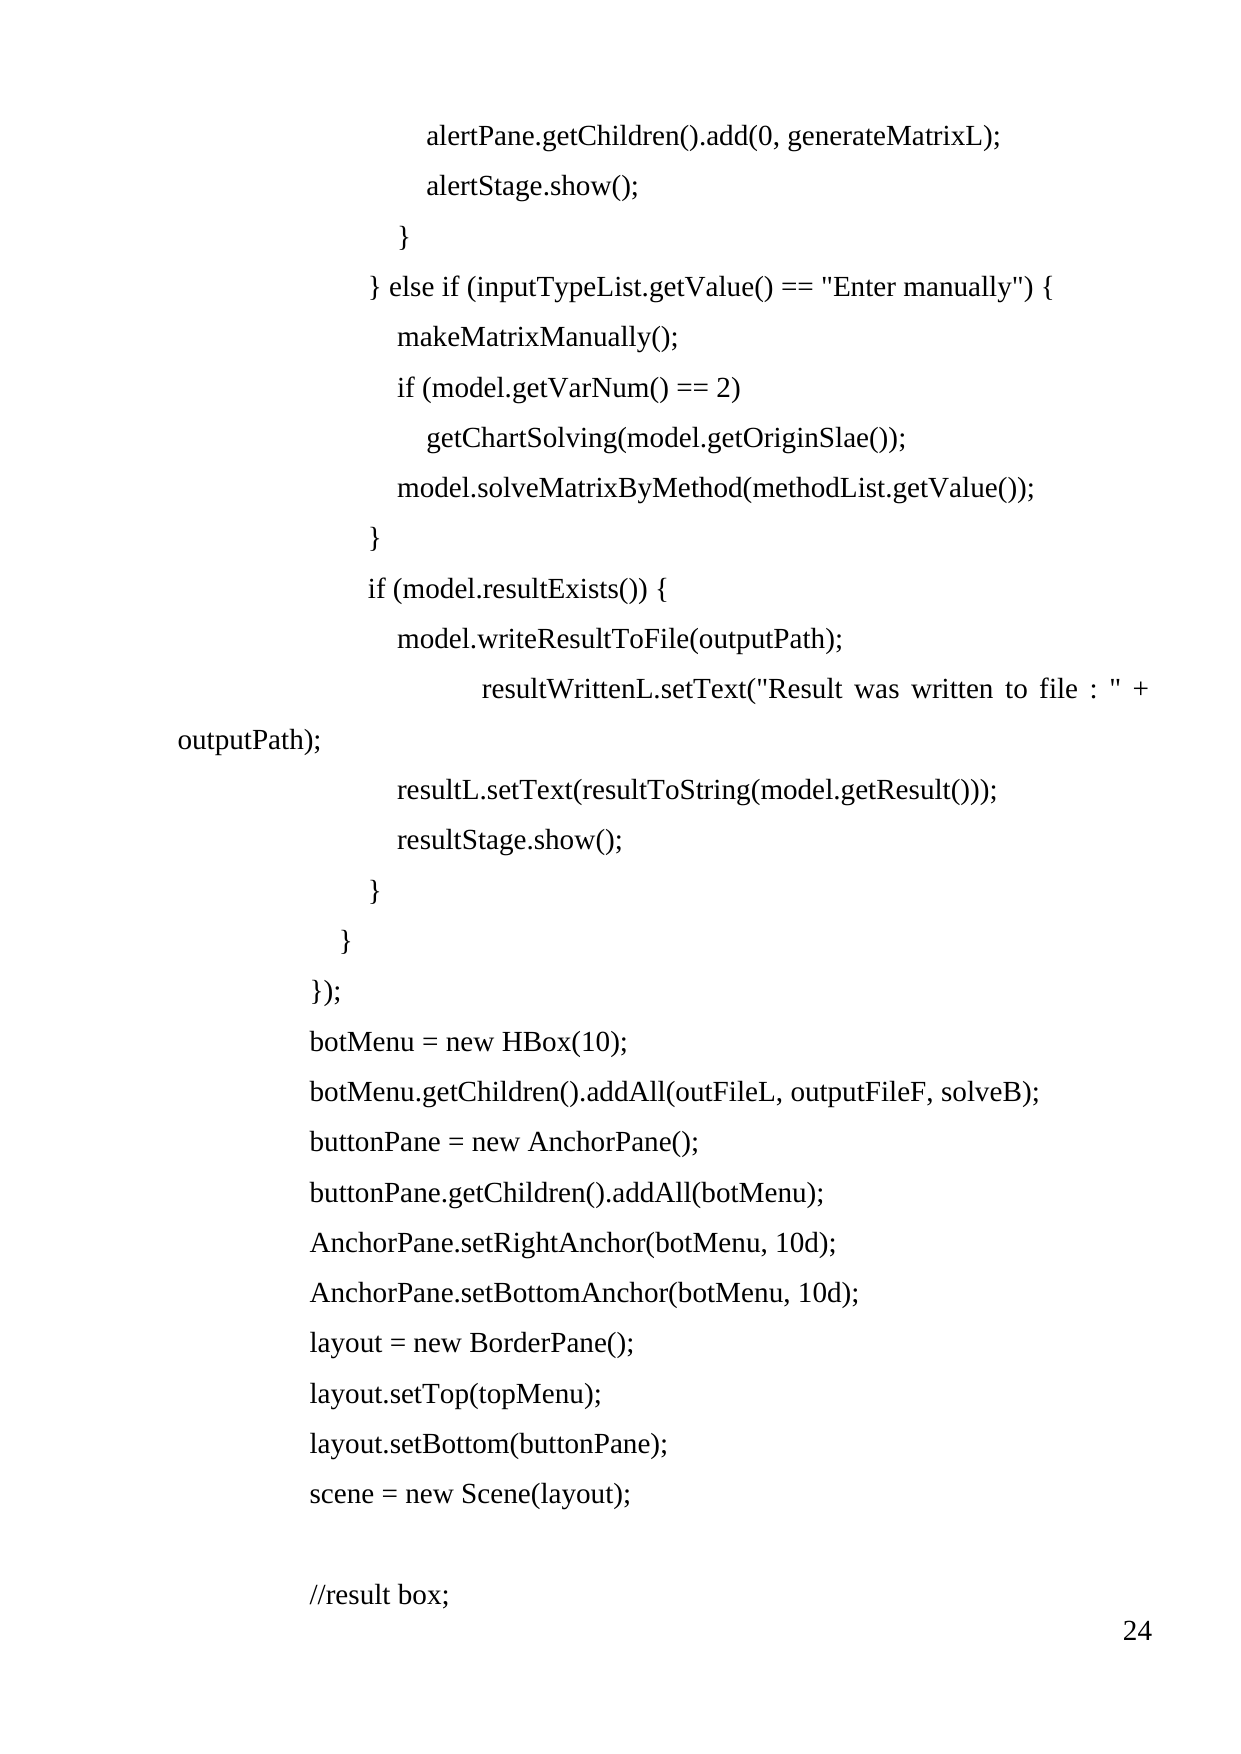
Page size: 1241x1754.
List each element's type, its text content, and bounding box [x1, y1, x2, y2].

text model.writeResultToFile(outputPath); [177, 621, 1152, 655]
text botMenu = new HBox(10); [177, 1024, 1152, 1057]
text AnchorPane.setRightAnchor(botMenu, 10d); [177, 1225, 1152, 1258]
text alertStage.show(); [177, 168, 1152, 202]
text scene = new Scene(layout); [177, 1477, 1152, 1510]
text layout.setBottom(buttonPane); [177, 1426, 1152, 1460]
text } [177, 521, 1152, 554]
text } [177, 873, 1152, 906]
text makeMatrixManually(); [177, 319, 1152, 353]
text resultStage.show(); [177, 822, 1152, 856]
text } [177, 923, 1152, 957]
text resultWrittenL.setText("Result was written to file : " + outputPath); [177, 672, 1152, 755]
text }); [177, 973, 1152, 1007]
text botMenu.getChildren().addAll(outFileL, outputFileF, solveB); [177, 1074, 1152, 1108]
text buttonPane.getChildren().addAll(botMenu); [177, 1175, 1152, 1208]
text alertPane.getChildren().add(0, generateMatrixL); [177, 118, 1152, 152]
text resultL.setText(resultToString(model.getResult())); [177, 772, 1152, 806]
text } [177, 219, 1152, 252]
text buttonPane = new AnchorPane(); [177, 1124, 1152, 1158]
text if (model.getVarNum() == 2) [177, 370, 1152, 403]
text //result box; [177, 1577, 1152, 1611]
text model.solveMatrixByMethod(methodList.getValue()); [177, 470, 1152, 504]
text layout.setTop(topMenu); [177, 1376, 1152, 1409]
text layout = new BorderPane(); [177, 1326, 1152, 1359]
text } else if (inputTypeList.getValue() == "Enter manually") { [177, 269, 1152, 303]
text getChartSolving(model.getOriginSlae()); [177, 420, 1152, 453]
text AnchorPane.setBottomAnchor(botMenu, 10d); [177, 1275, 1152, 1309]
text if (model.resultExists()) { [177, 571, 1152, 604]
